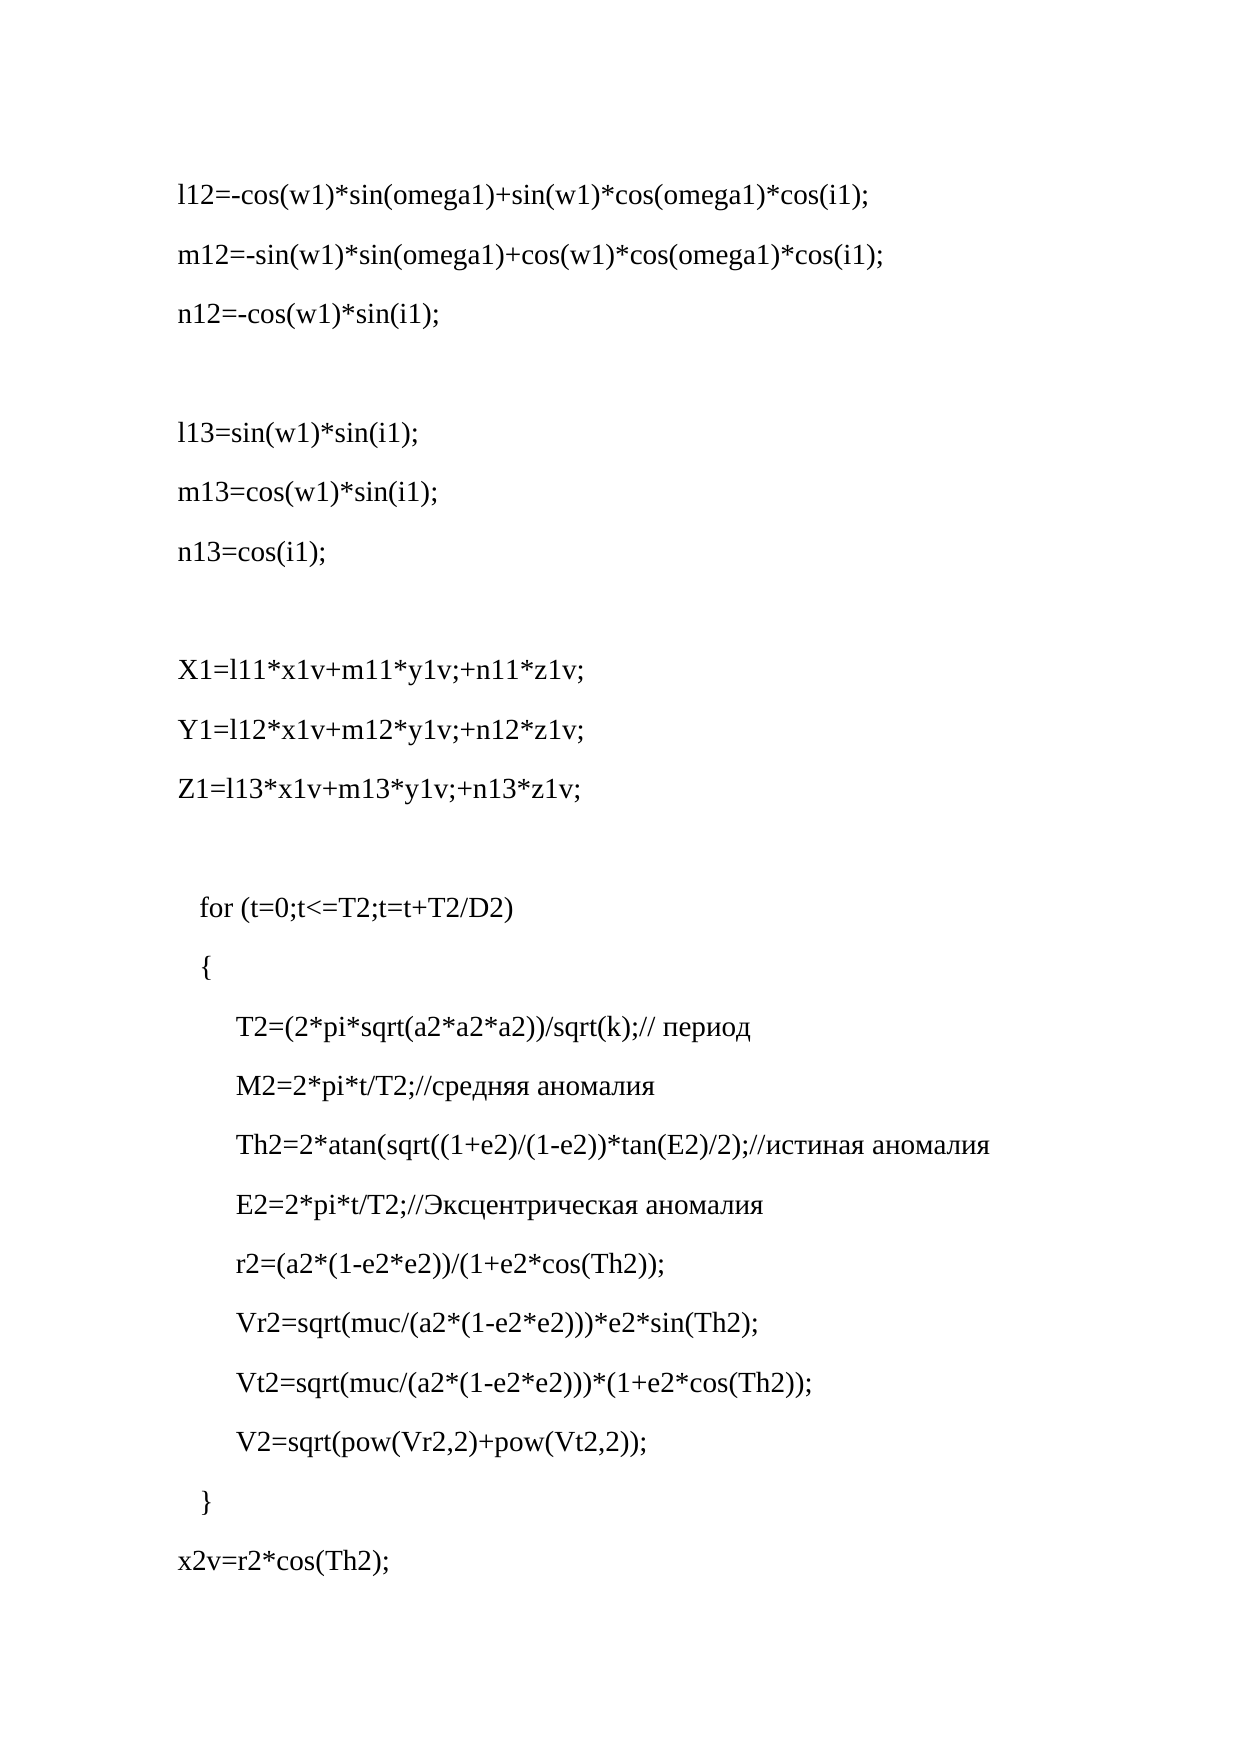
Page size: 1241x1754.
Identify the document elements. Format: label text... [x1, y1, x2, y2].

text T2=(2*pi*sqrt(a2*a2*a2))/sqrt(k);// период [177, 1009, 1152, 1042]
text E2=2*pi*t/T2;//Эксцентрическая аномалия [177, 1187, 1152, 1220]
text m13=cos(w1)*sin(i1); [177, 474, 1152, 508]
text X1=l11*x1v+m11*y1v;+n11*z1v; [177, 652, 1152, 686]
text Z1=l13*x1v+m13*y1v;+n13*z1v; [177, 771, 1152, 805]
text l13=sin(w1)*sin(i1); [177, 415, 1152, 448]
text n12=-cos(w1)*sin(i1); [177, 296, 1152, 330]
text Vt2=sqrt(muc/(a2*(1-e2*e2)))*(1+e2*cos(Th2)); [177, 1365, 1152, 1398]
text } [177, 1484, 1152, 1517]
text for (t=0;t<=T2;t=t+T2/D2) [177, 890, 1152, 923]
text V2=sqrt(pow(Vr2,2)+pow(Vt2,2)); [177, 1424, 1152, 1458]
text Y1=l12*x1v+m12*y1v;+n12*z1v; [177, 712, 1152, 745]
text { [177, 949, 1152, 983]
text M2=2*pi*t/T2;//средняя аномалия [177, 1068, 1152, 1102]
text x2v=r2*cos(Th2); [177, 1543, 1152, 1577]
text Vr2=sqrt(muc/(a2*(1-e2*e2)))*e2*sin(Th2); [177, 1306, 1152, 1339]
text l12=-cos(w1)*sin(omega1)+sin(w1)*cos(omega1)*cos(i1); [177, 177, 1152, 211]
text r2=(a2*(1-e2*e2))/(1+e2*cos(Th2)); [177, 1246, 1152, 1280]
text n13=cos(i1); [177, 534, 1152, 567]
text m12=-sin(w1)*sin(omega1)+cos(w1)*cos(omega1)*cos(i1); [177, 237, 1152, 270]
text Th2=2*atan(sqrt((1+e2)/(1-e2))*tan(E2)/2);//истиная аномалия [177, 1127, 1152, 1161]
